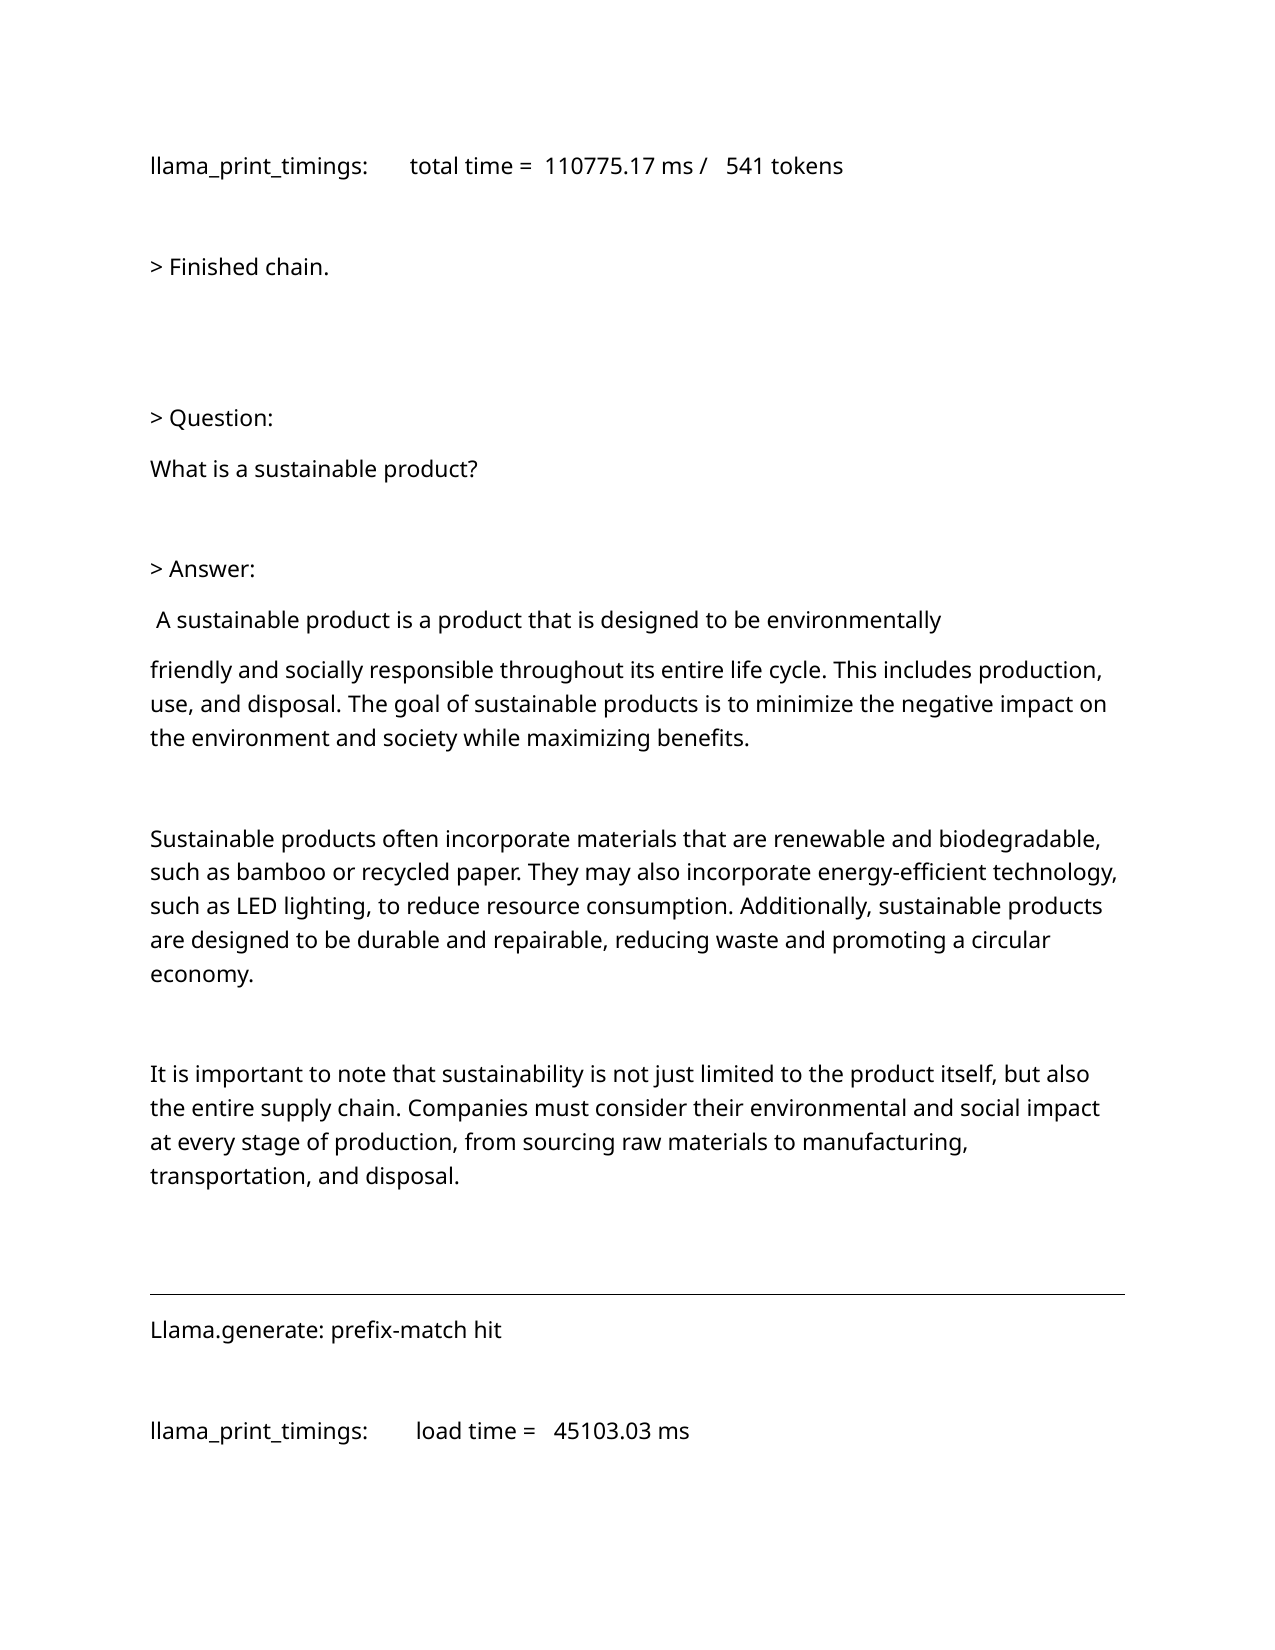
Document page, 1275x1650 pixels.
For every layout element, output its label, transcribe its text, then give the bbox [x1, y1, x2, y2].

text > Finished chain. [150, 251, 1125, 282]
text llama_print_timings: total time = 110775.17 ms / 541 tokens [150, 150, 1125, 181]
text What is a sustainable product? [150, 452, 1125, 484]
text friendly and socially responsible throughout its entire life cycle. This includes production, use, and disposal. The goal of sustainable products is to minimize the negative impact on the environment and society while maximizing benefits. [150, 654, 1125, 753]
text Llama.generate: prefix-match hit [150, 1314, 1125, 1346]
text Sustainable products often incorporate materials that are renewable and biodegradable, such as bamboo or recycled paper. They may also incorporate energy-efficient technology, such as LED lighting, to reduce resource consumption. Additionally, sustainable products are designed to be durable and repairable, reducing waste and promoting a circular economy. [150, 822, 1125, 989]
text > Question: [150, 402, 1125, 433]
text > Answer: [150, 553, 1125, 584]
text It is important to note that sustainability is not just limited to the product itself, but also the entire supply chain. Companies must consider their environmental and social impact at every stage of production, from sourcing raw materials to manufacturing, transportation, and disposal. [150, 1058, 1125, 1191]
text A sustainable product is a product that is designed to be environmentally [150, 604, 1125, 635]
text llama_print_timings: load time = 45103.03 ms [150, 1415, 1125, 1447]
